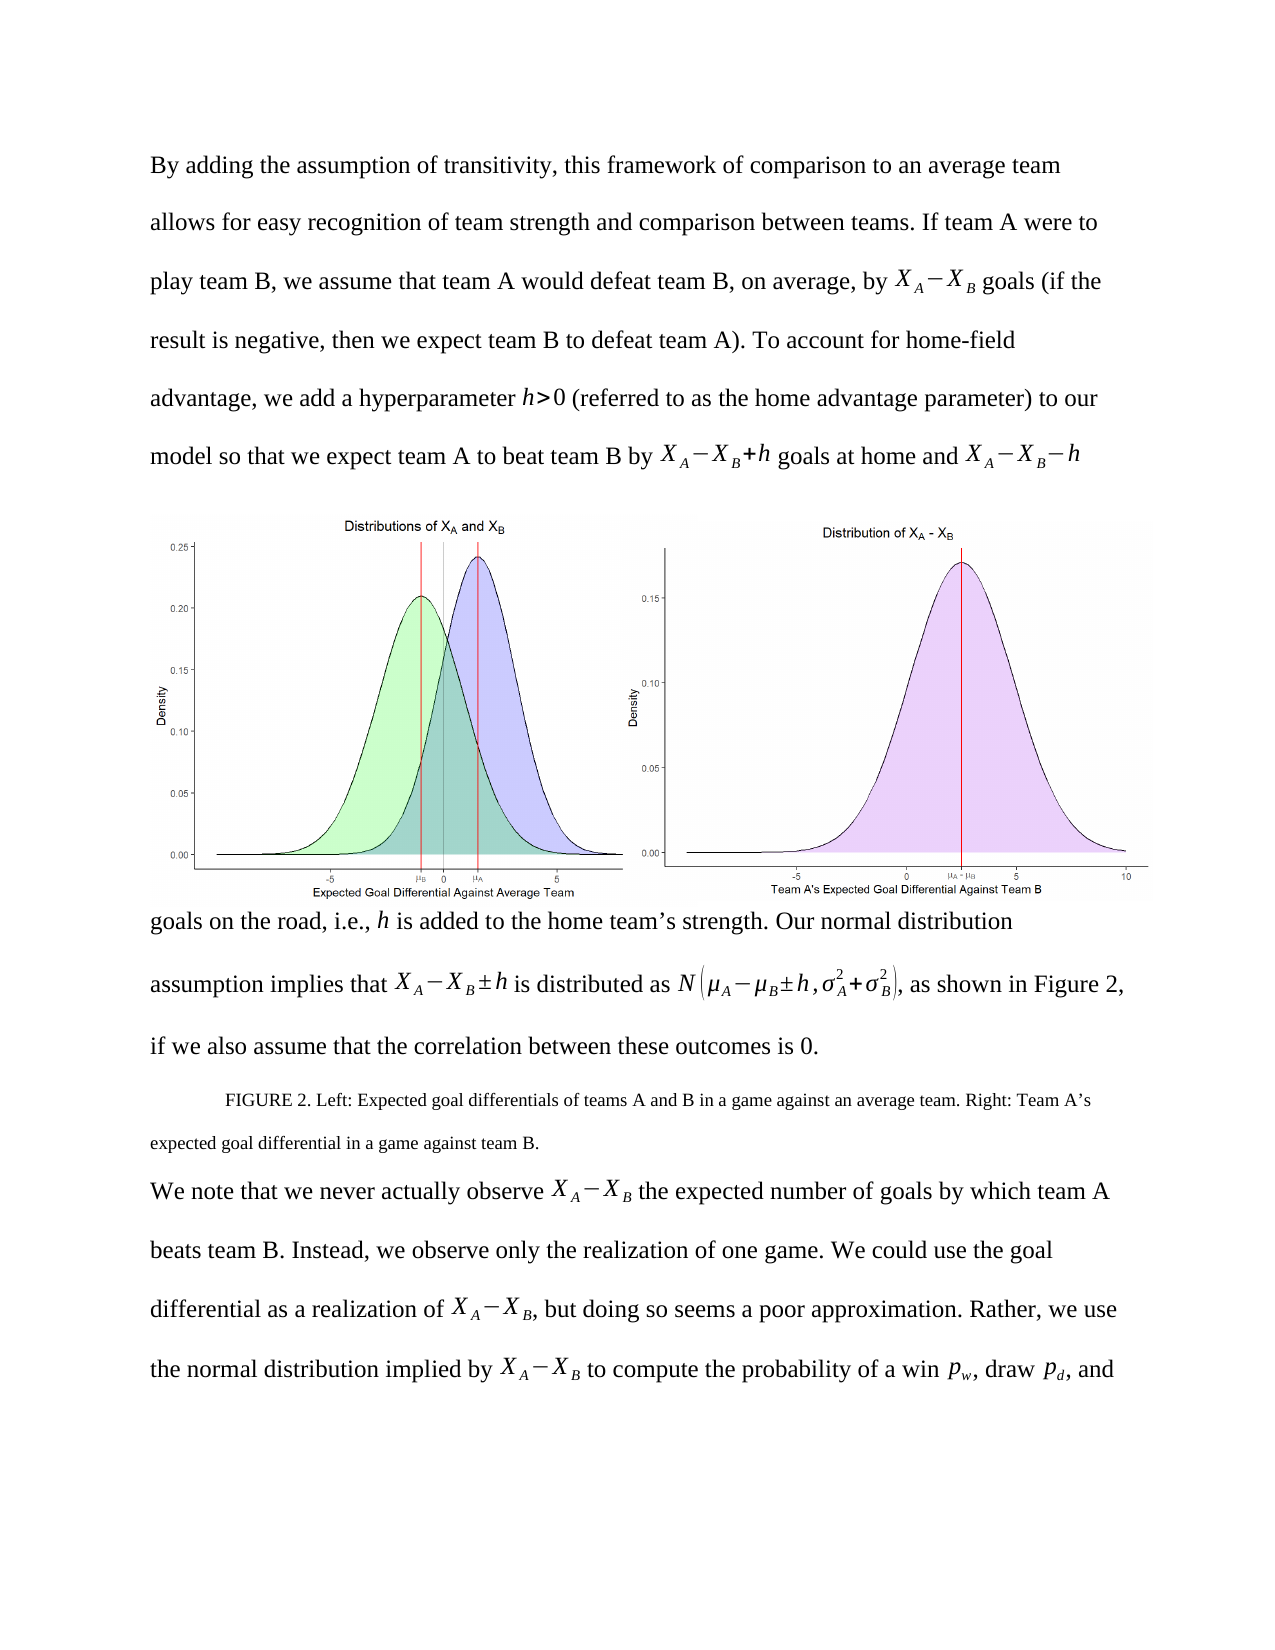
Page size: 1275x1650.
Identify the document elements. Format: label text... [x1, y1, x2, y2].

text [150, 1175, 1125, 1384]
text FIGURE 2. Left: Expected goal differentials of teams A and B in a game against an average team. Right: Team A’s expected goal differential in a game against team B. [150, 1089, 1125, 1153]
text By adding the assumption of transitivity, this framework of comparison to an average team allows for easy recognition of team strength and comparison between teams. If team A were to play team B, we assume that team A would defeat team B, on average, by goals (if the result is negative, then we expect team B to defeat team A). To account for home-field advantage, we add a hyperparameter (referred to as the home advantage parameter) to our model so that we expect team A to beat team B by goals at home and goals on the road, i.e., is added to the home team’s strength. Our normal distribution assumption implies that is distributed as , as shown in Figure 2, if we also assume that the correlation between these outcomes is 0. [150, 150, 1125, 521]
picture [150, 514, 1153, 907]
text By adding the assumption of transitivity, this framework of comparison to an average team allows for easy recognition of team strength and comparison between teams. If team A were to play team B, we assume that team A would defeat team B, on average, by goals (if the result is negative, then we expect team B to defeat team A). To account for home-field advantage, we add a hyperparameter (referred to as the home advantage parameter) to our model so that we expect team A to beat team B by goals at home and goals on the road, i.e., is added to the home team’s strength. Our normal distribution assumption implies that is distributed as , as shown in Figure 2, if we also assume that the correlation between these outcomes is 0. [150, 901, 1125, 1060]
